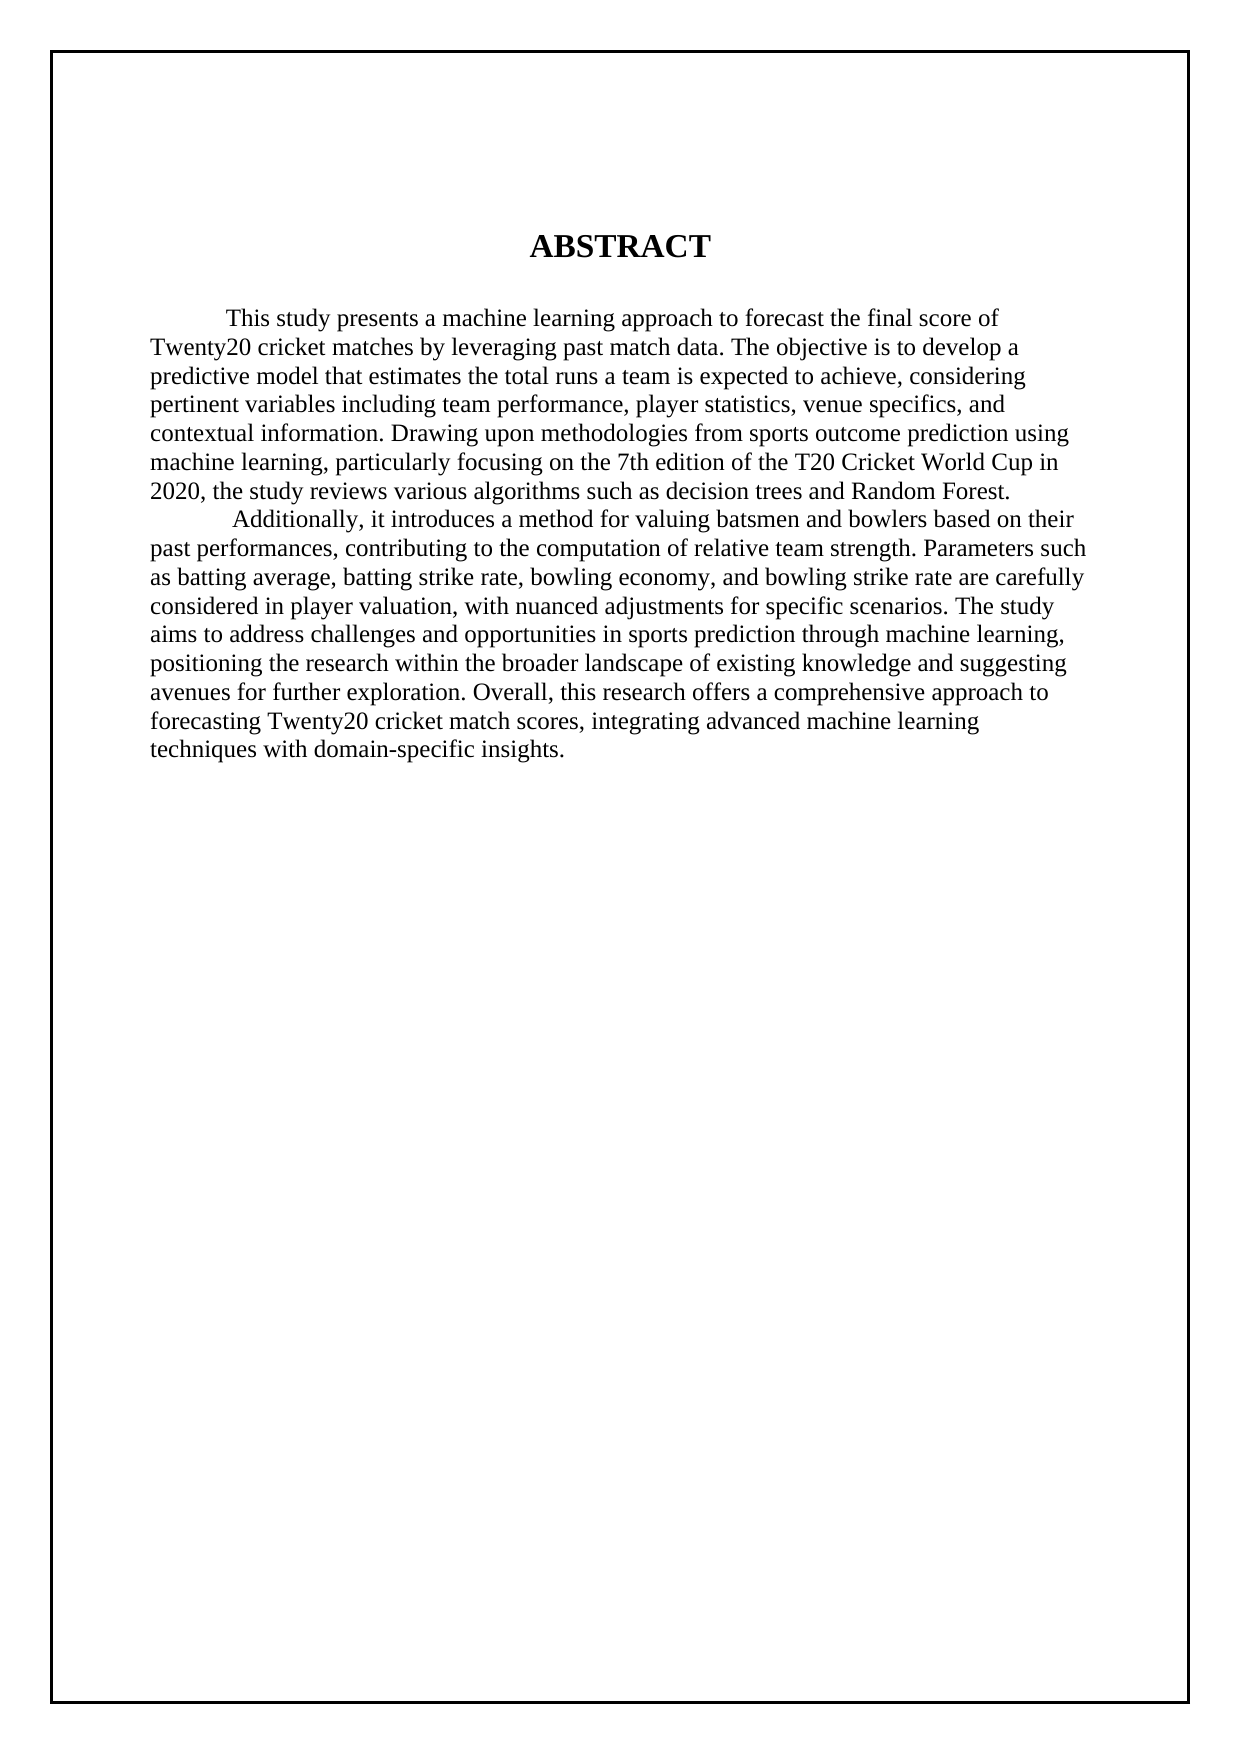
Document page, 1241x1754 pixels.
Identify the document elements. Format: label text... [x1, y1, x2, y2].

text ABSTRACT [150, 227, 1090, 265]
text Additionally, it introduces a method for valuing batsmen and bowlers based on their past performances, contributing to the computation of relative team strength. Parameters such as batting average, batting strike rate, bowling economy, and bowling strike rate are carefully considered in player valuation, with nuanced adjustments for specific scenarios. The study aims to address challenges and opportunities in sports prediction through machine learning, positioning the research within the broader landscape of existing knowledge and suggesting avenues for further exploration. Overall, this research offers a comprehensive approach to forecasting Twenty20 cricket match scores, integrating advanced machine learning techniques with domain-specific insights. [150, 504, 1090, 763]
text This study presents a machine learning approach to forecast the final score of Twenty20 cricket matches by leveraging past match data. The objective is to develop a predictive model that estimates the total runs a team is expected to achieve, considering pertinent variables including team performance, player statistics, venue specifics, and contextual information. Drawing upon methodologies from sports outcome prediction using machine learning, particularly focusing on the 7th edition of the T20 Cricket World Cup in 2020, the study reviews various algorithms such as decision trees and Random Forest. [150, 303, 1090, 504]
